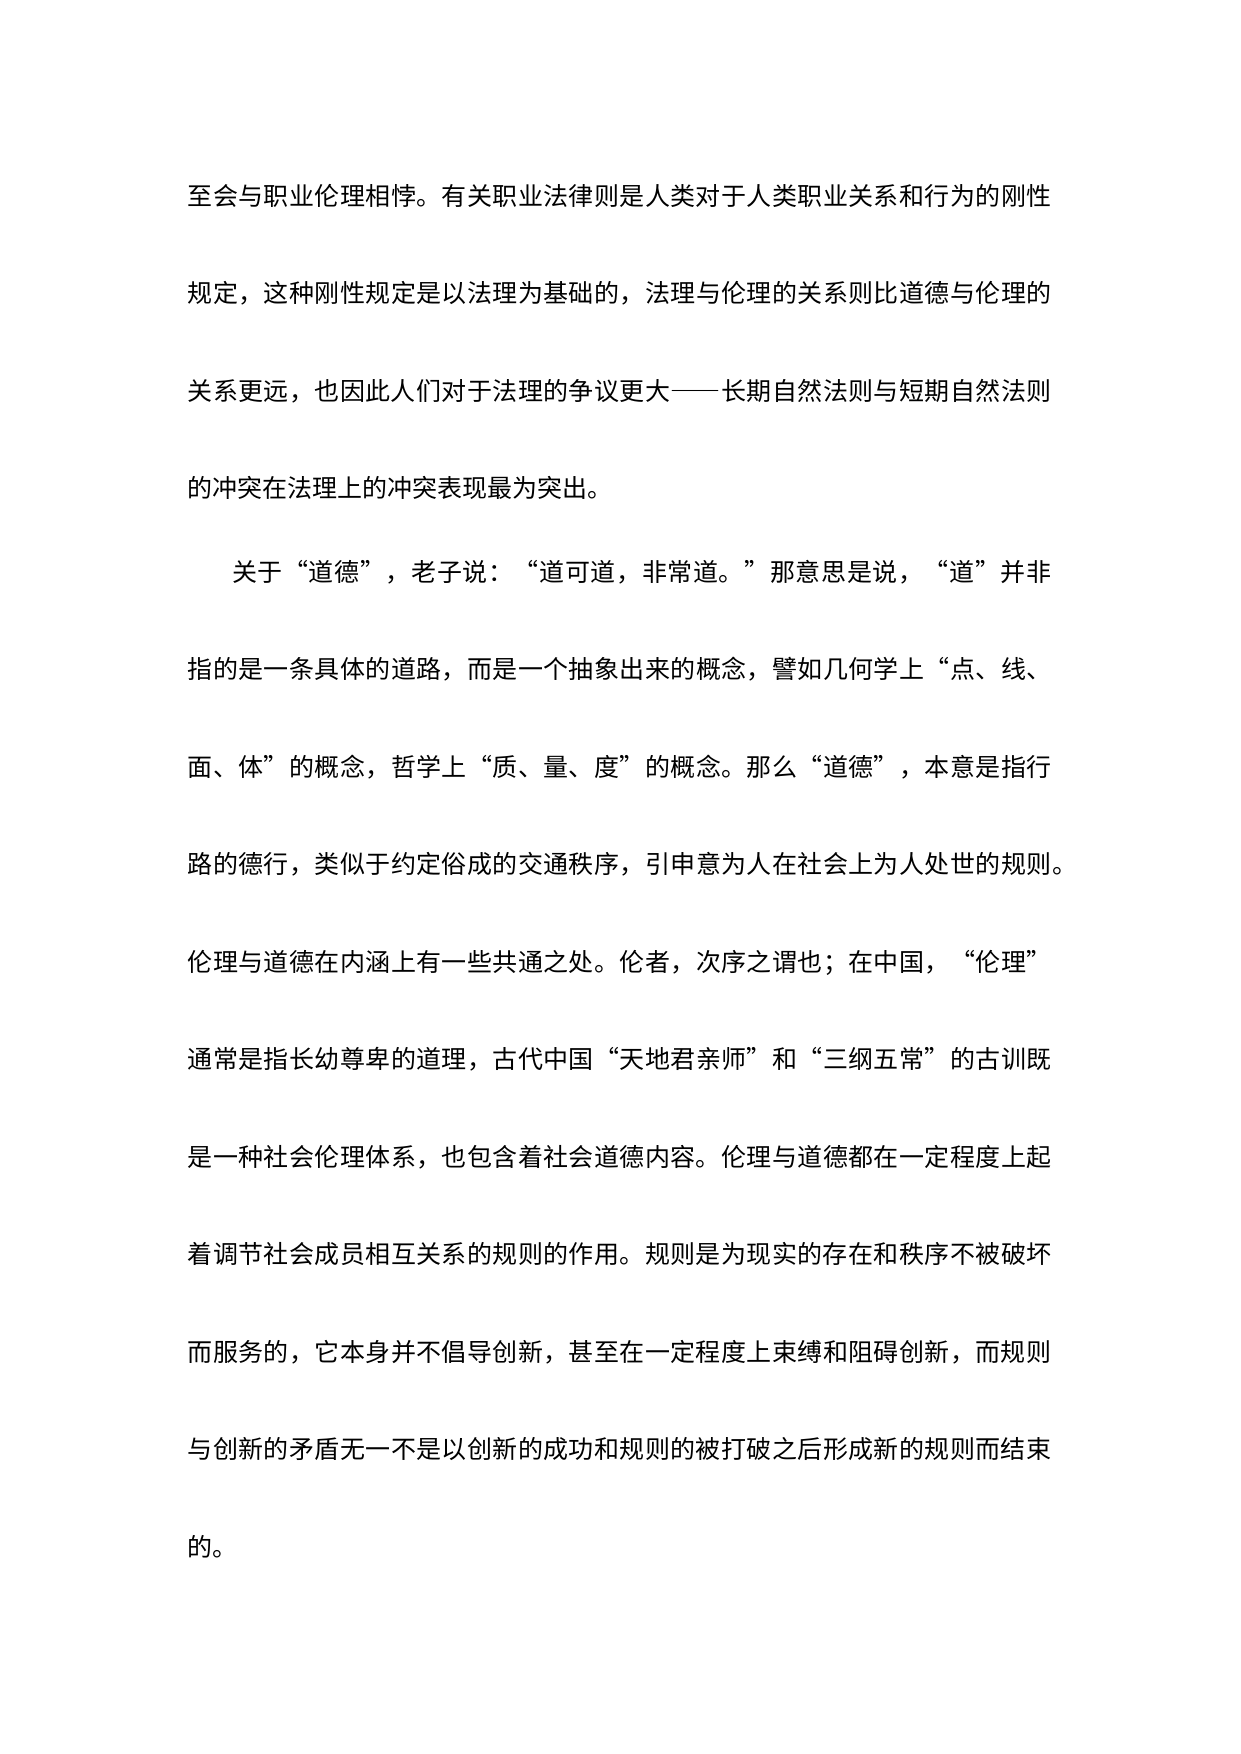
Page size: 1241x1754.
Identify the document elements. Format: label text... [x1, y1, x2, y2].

text 关于“道德”，老子说：“道可道，非常道。”那意思是说，“道”并非指的是一条具体的道路，而是一个抽象出来的概念，譬如几何学上“点、线、面、体”的概念，哲学上“质、量、度”的概念。那么“道德”，本意是指行路的德行，类似于约定俗成的交通秩序，引申意为人在社会上为人处世的规则。伦理与道德在内涵上有一些共通之处。伦者，次序之谓也；在中国，“伦理”通常是指长幼尊卑的道理，古代中国“天地君亲师”和“三纲五常”的古训既是一种社会伦理体系，也包含着社会道德内容。伦理与道德都在一定程度上起着调节社会成员相互关系的规则的作用。规则是为现实的存在和秩序不被破坏而服务的，它本身并不倡导创新，甚至在一定程度上束缚和阻碍创新，而规则与创新的矛盾无一不是以创新的成功和规则的被打破之后形成新的规则而结束的。 [187, 538, 1053, 1578]
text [187, 162, 1053, 519]
